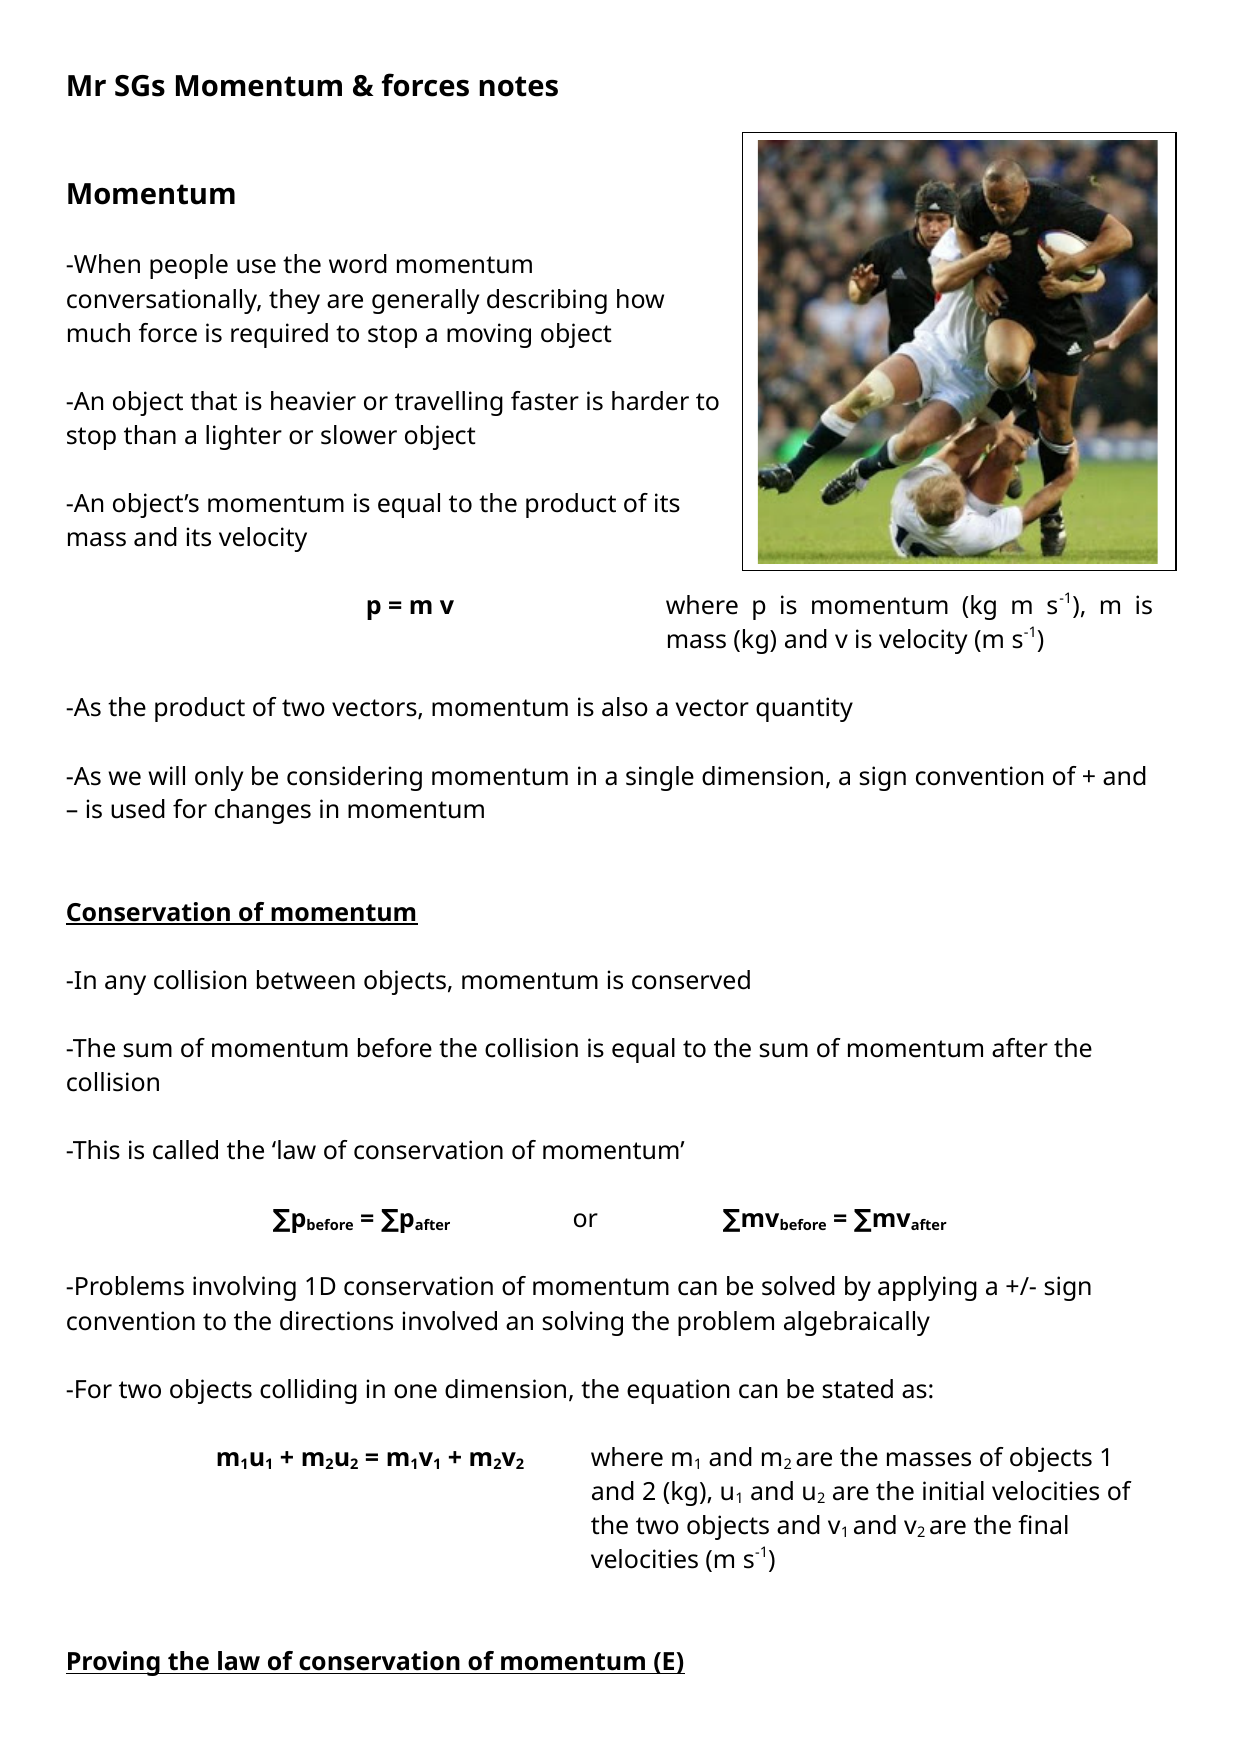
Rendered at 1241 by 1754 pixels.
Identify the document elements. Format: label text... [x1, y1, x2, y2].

text -An object’s momentum is equal to the product of its mass and its velocity [66, 486, 742, 554]
text -When people use the word momentum conversationally, they are generally describing how much force is required to stop a moving object [66, 247, 742, 349]
text Conservation of momentum [66, 894, 1153, 928]
text Momentum [66, 173, 742, 213]
picture [757, 140, 1158, 564]
text -In any collision between objects, momentum is conserved [66, 962, 1153, 997]
text -As we will only be considering momentum in a single dimension, a sign convention of + and – is used for changes in momentum [66, 758, 1153, 826]
text m1u1 + m2u2 = m1v1 + m2v2 where m1 and m2 are the masses of objects 1 and 2 (kg), u1 and u2 are the initial velocities of the two objects and v1 and v2 are the final velocities (m s-1) [216, 1439, 1153, 1576]
text -For two objects colliding in one dimension, the equation can be stated as: [66, 1371, 1153, 1405]
text -As the product of two vectors, momentum is also a vector quantity [66, 690, 1153, 724]
text -This is called the ‘law of conservation of momentum’ [66, 1133, 1153, 1167]
text -An object that is heavier or travelling faster is harder to stop than a lighter or slower object [66, 383, 742, 452]
text Mr SGs Momentum & forces notes [66, 66, 1153, 105]
text Proving the law of conservation of momentum (E) [66, 1644, 1153, 1678]
text -Problems involving 1D conservation of momentum can be solved by applying a +/- sign convention to the directions involved an solving the problem algebraically [66, 1269, 1153, 1337]
text p = m v where p is momentum (kg m s-1), m is mass (kg) and v is velocity (m s-1) [366, 588, 1153, 656]
text ∑pbefore = ∑pafter or ∑mvbefore = ∑mvafter [66, 1201, 1153, 1235]
text -The sum of momentum before the collision is equal to the sum of momentum after the collision [66, 1031, 1153, 1099]
